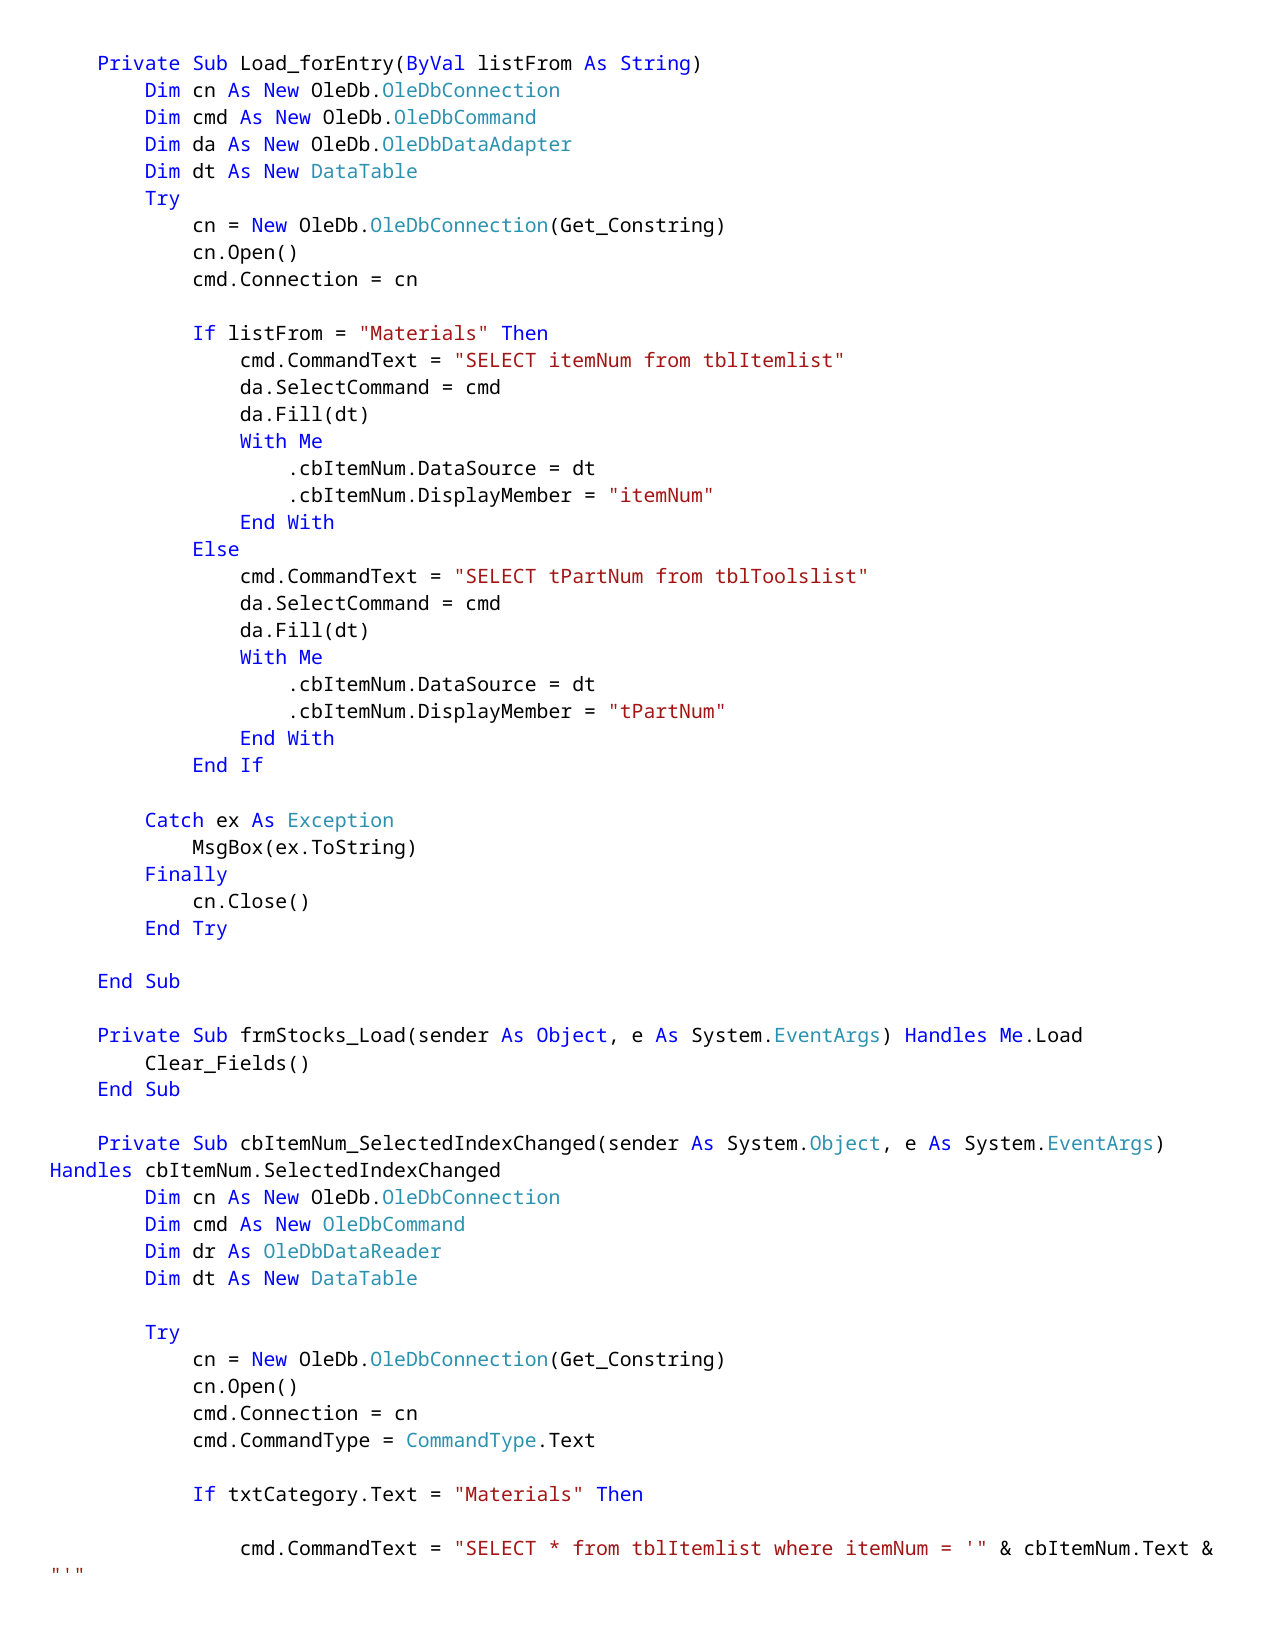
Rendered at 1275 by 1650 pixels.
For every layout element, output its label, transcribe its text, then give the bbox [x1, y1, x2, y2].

text Catch ex As Exception [49, 806, 1230, 833]
text da.SelectCommand = cmd [49, 589, 1230, 616]
text End Try [49, 914, 1230, 941]
text cmd.CommandType = CommandType.Text [49, 1426, 1230, 1453]
text Dim cn As New OleDb.OleDbConnection [49, 1184, 1230, 1211]
text Dim cmd As New OleDbCommand [49, 1211, 1230, 1238]
text End Sub [49, 1076, 1230, 1103]
text cn = New OleDb.OleDbConnection(Get_Constring) [49, 1346, 1230, 1372]
text da.Fill(dt) [49, 400, 1230, 427]
text Private Sub cbItemNum_SelectedIndexChanged(sender As System.Object, e As System.EventArgs) Handles cbItemNum.SelectedIndexChanged [49, 1130, 1230, 1184]
text .cbItemNum.DataSource = dt [49, 454, 1230, 481]
text Else [49, 535, 1230, 562]
text cmd.CommandText = "SELECT tPartNum from tblToolslist" [49, 562, 1230, 589]
text Clear_Fields() [49, 1049, 1230, 1076]
text cn = New OleDb.OleDbConnection(Get_Constring) [49, 211, 1230, 238]
text cmd.CommandText = "SELECT itemNum from tblItemlist" [49, 346, 1230, 373]
text Private Sub frmStocks_Load(sender As Object, e As System.EventArgs) Handles Me.Load [49, 1022, 1230, 1049]
text With Me [49, 427, 1230, 454]
text Finally [49, 860, 1230, 887]
text If txtCategory.Text = "Materials" Then [49, 1480, 1230, 1507]
text Private Sub Load_forEntry(ByVal listFrom As String) [49, 49, 1230, 76]
text With Me [49, 643, 1230, 670]
text da.SelectCommand = cmd [49, 373, 1230, 400]
text End Sub [49, 968, 1230, 995]
text If listFrom = "Materials" Then [49, 319, 1230, 346]
text cn.Open() [49, 238, 1230, 265]
text cmd.CommandText = "SELECT * from tblItemlist where itemNum = '" & cbItemNum.Text & "'" [49, 1534, 1230, 1588]
text cn.Open() [49, 1372, 1230, 1399]
text Try [49, 184, 1230, 211]
text Dim dt As New DataTable [49, 1264, 1230, 1292]
text .cbItemNum.DataSource = dt [49, 670, 1230, 697]
text da.Fill(dt) [49, 616, 1230, 643]
text MsgBox(ex.ToString) [49, 833, 1230, 860]
text .cbItemNum.DisplayMember = "itemNum" [49, 481, 1230, 508]
text Try [49, 1318, 1230, 1346]
text Dim cmd As New OleDb.OleDbCommand [49, 103, 1230, 130]
text cmd.Connection = cn [49, 1399, 1230, 1426]
text Dim da As New OleDb.OleDbDataAdapter [49, 130, 1230, 157]
text Dim dt As New DataTable [49, 157, 1230, 184]
text Dim dr As OleDbDataReader [49, 1238, 1230, 1264]
text cmd.Connection = cn [49, 265, 1230, 292]
text cn.Close() [49, 887, 1230, 914]
text End With [49, 508, 1230, 535]
text Dim cn As New OleDb.OleDbConnection [49, 76, 1230, 103]
text .cbItemNum.DisplayMember = "tPartNum" [49, 697, 1230, 724]
text End If [49, 751, 1230, 778]
text End With [49, 724, 1230, 751]
